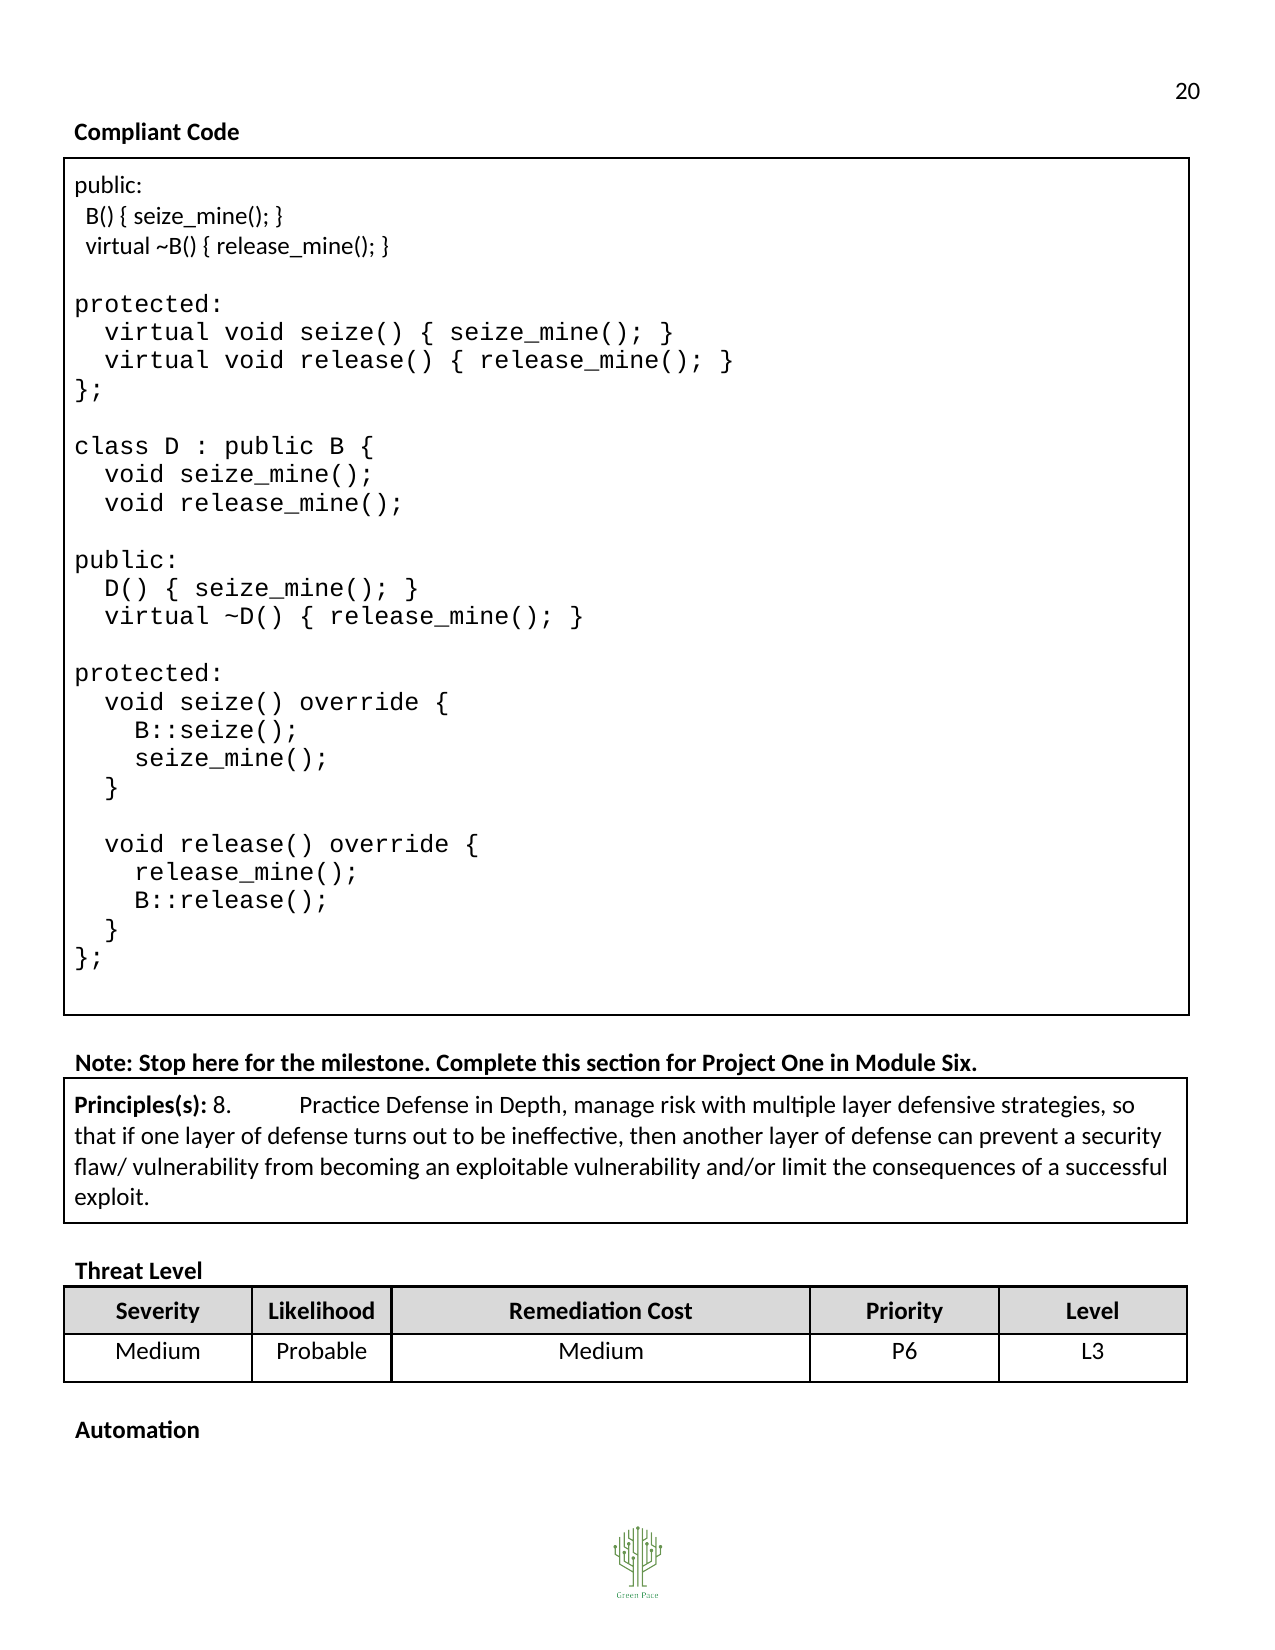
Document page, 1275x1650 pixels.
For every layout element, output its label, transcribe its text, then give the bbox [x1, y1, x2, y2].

table_header Remediation Cost [393, 1288, 809, 1333]
table_cell Medium [65, 1335, 251, 1381]
table_cell Medium [393, 1335, 809, 1381]
table_cell P6 [811, 1335, 998, 1381]
table_cell Probable [253, 1335, 390, 1381]
table_header Priority [811, 1288, 998, 1333]
text Note: Stop here for the milestone. Complete this section for Project One in Module Six. [75, 1047, 1200, 1077]
text Automation [75, 1414, 1200, 1444]
table_header Likelihood [253, 1288, 390, 1333]
table_header Level [1000, 1288, 1186, 1333]
picture [605, 1521, 670, 1606]
table_header Principles(s): 8. Practice Defense in Depth, manage risk with multiple layer defensive strategies, so that if one layer of defense turns out to be ineffective, then another layer of defense can prevent a security flaw/ vulnerability from becoming an exploitable vulnerability and/or limit the consequences of a successful exploit. [65, 1079, 1186, 1222]
table_cell L3 [1000, 1335, 1186, 1381]
text Threat Level [75, 1255, 1200, 1285]
table_header Severity [65, 1288, 251, 1333]
table_header Compliant Code [64, 106, 1189, 157]
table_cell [65, 159, 1188, 1014]
